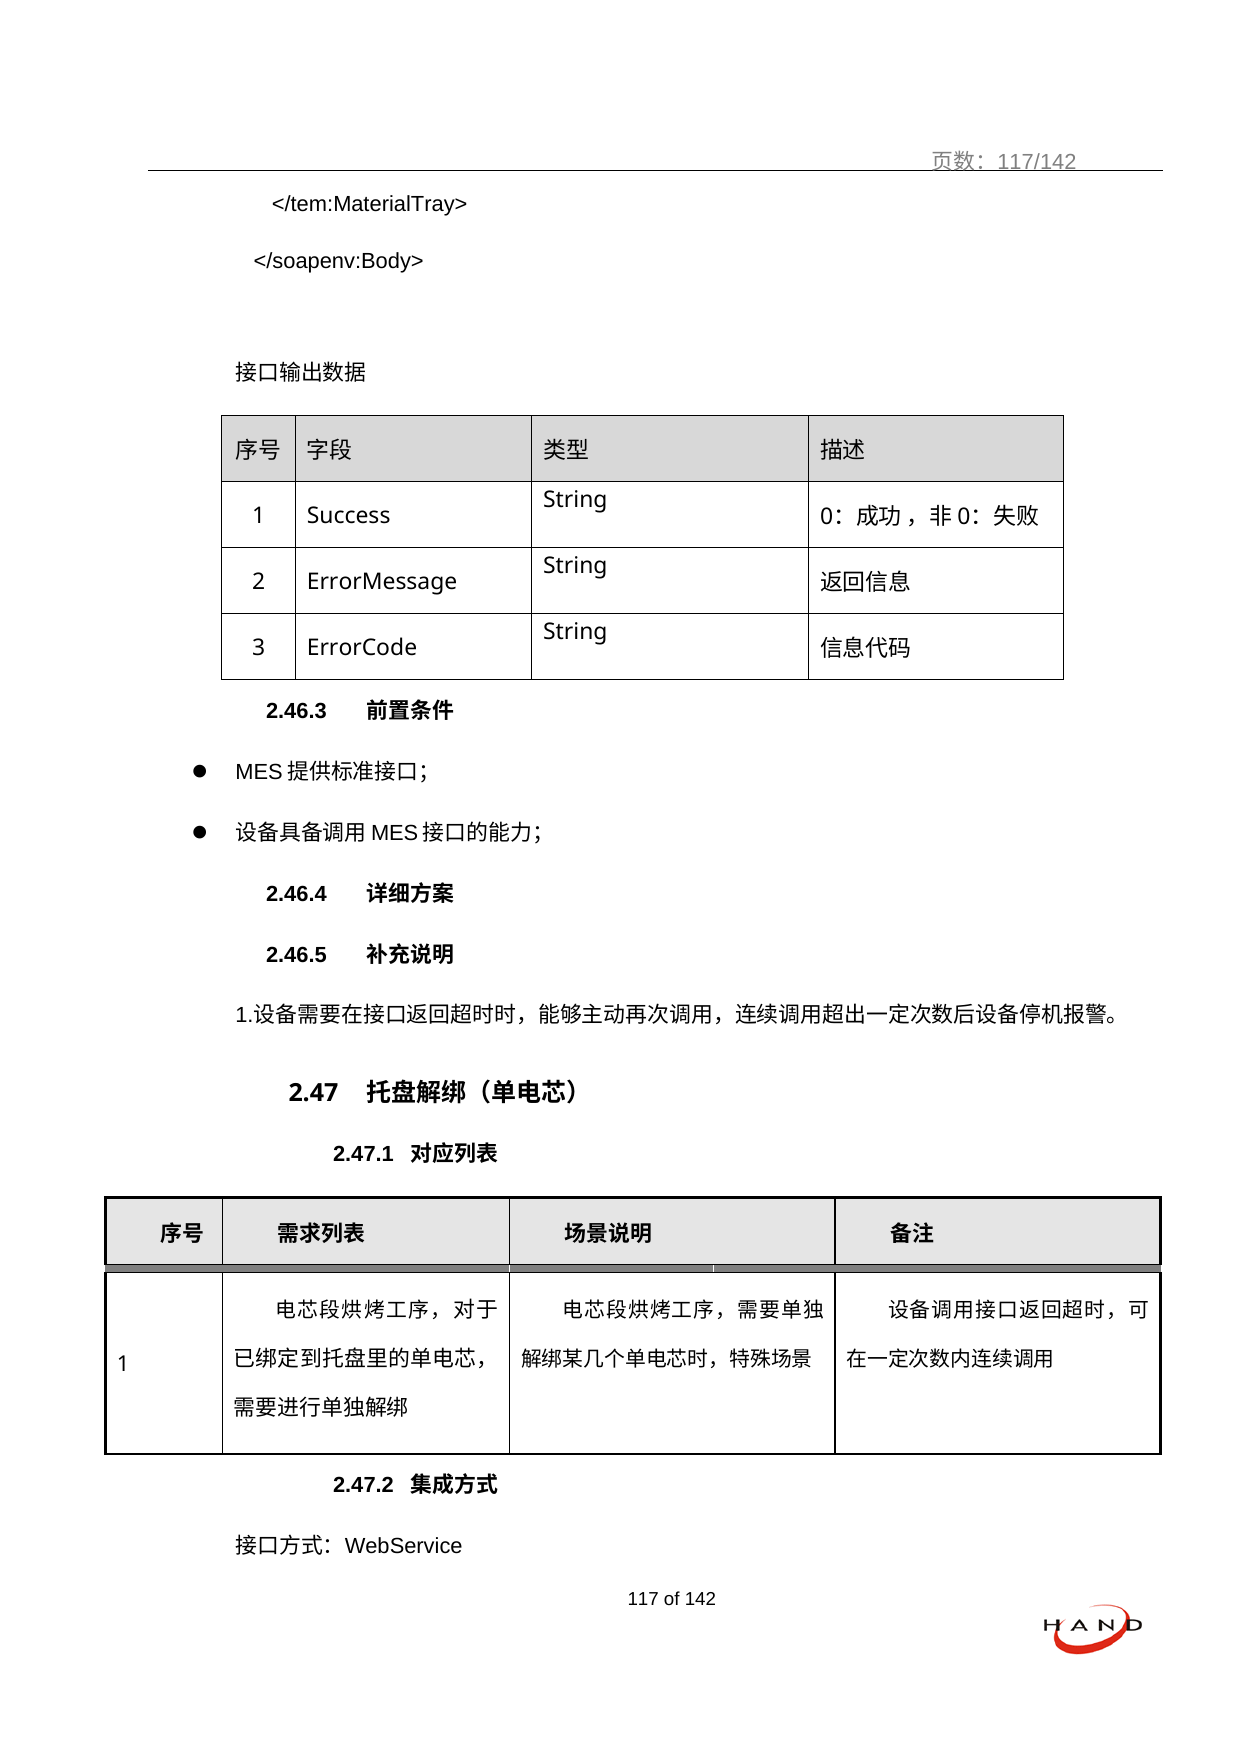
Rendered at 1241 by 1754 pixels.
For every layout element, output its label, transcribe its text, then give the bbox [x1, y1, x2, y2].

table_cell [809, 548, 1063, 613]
subtitle 对应列表 [266, 1135, 1152, 1168]
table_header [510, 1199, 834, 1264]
text </soapenv:Body> [191, 244, 1152, 326]
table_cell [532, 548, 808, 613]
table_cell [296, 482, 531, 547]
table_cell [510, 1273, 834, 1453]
text 接口输出数据 [191, 354, 1152, 387]
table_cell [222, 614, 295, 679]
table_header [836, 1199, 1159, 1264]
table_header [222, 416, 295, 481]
list 设备具备调用MES接口的能力； [148, 814, 1152, 847]
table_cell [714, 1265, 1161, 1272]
subtitle 详细方案 [266, 875, 1152, 908]
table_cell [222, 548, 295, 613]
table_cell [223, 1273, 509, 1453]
text </tem:MaterialTray> [191, 187, 1152, 219]
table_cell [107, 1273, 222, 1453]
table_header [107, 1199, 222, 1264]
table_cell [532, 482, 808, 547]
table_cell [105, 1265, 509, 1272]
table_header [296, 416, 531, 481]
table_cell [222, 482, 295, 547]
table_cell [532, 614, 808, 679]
list 1.设备需要在接口返回超时时，能够主动再次调用，连续调用超出一定次数后设备停机报警。 [235, 997, 1152, 1029]
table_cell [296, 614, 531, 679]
picture [1037, 1591, 1151, 1672]
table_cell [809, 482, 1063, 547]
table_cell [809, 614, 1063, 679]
subtitle 补充说明 [266, 936, 1152, 969]
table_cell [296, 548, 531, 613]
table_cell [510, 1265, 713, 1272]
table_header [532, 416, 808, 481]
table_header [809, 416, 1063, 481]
subtitle 前置条件 [266, 693, 1152, 725]
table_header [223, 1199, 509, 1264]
subtitle 托盘解绑（单电芯） [222, 1058, 1152, 1123]
text 接口方式：WebService [191, 1528, 1152, 1560]
list MES提供标准接口； [148, 754, 1152, 786]
subtitle 集成方式 [266, 1467, 1152, 1499]
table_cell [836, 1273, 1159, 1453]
